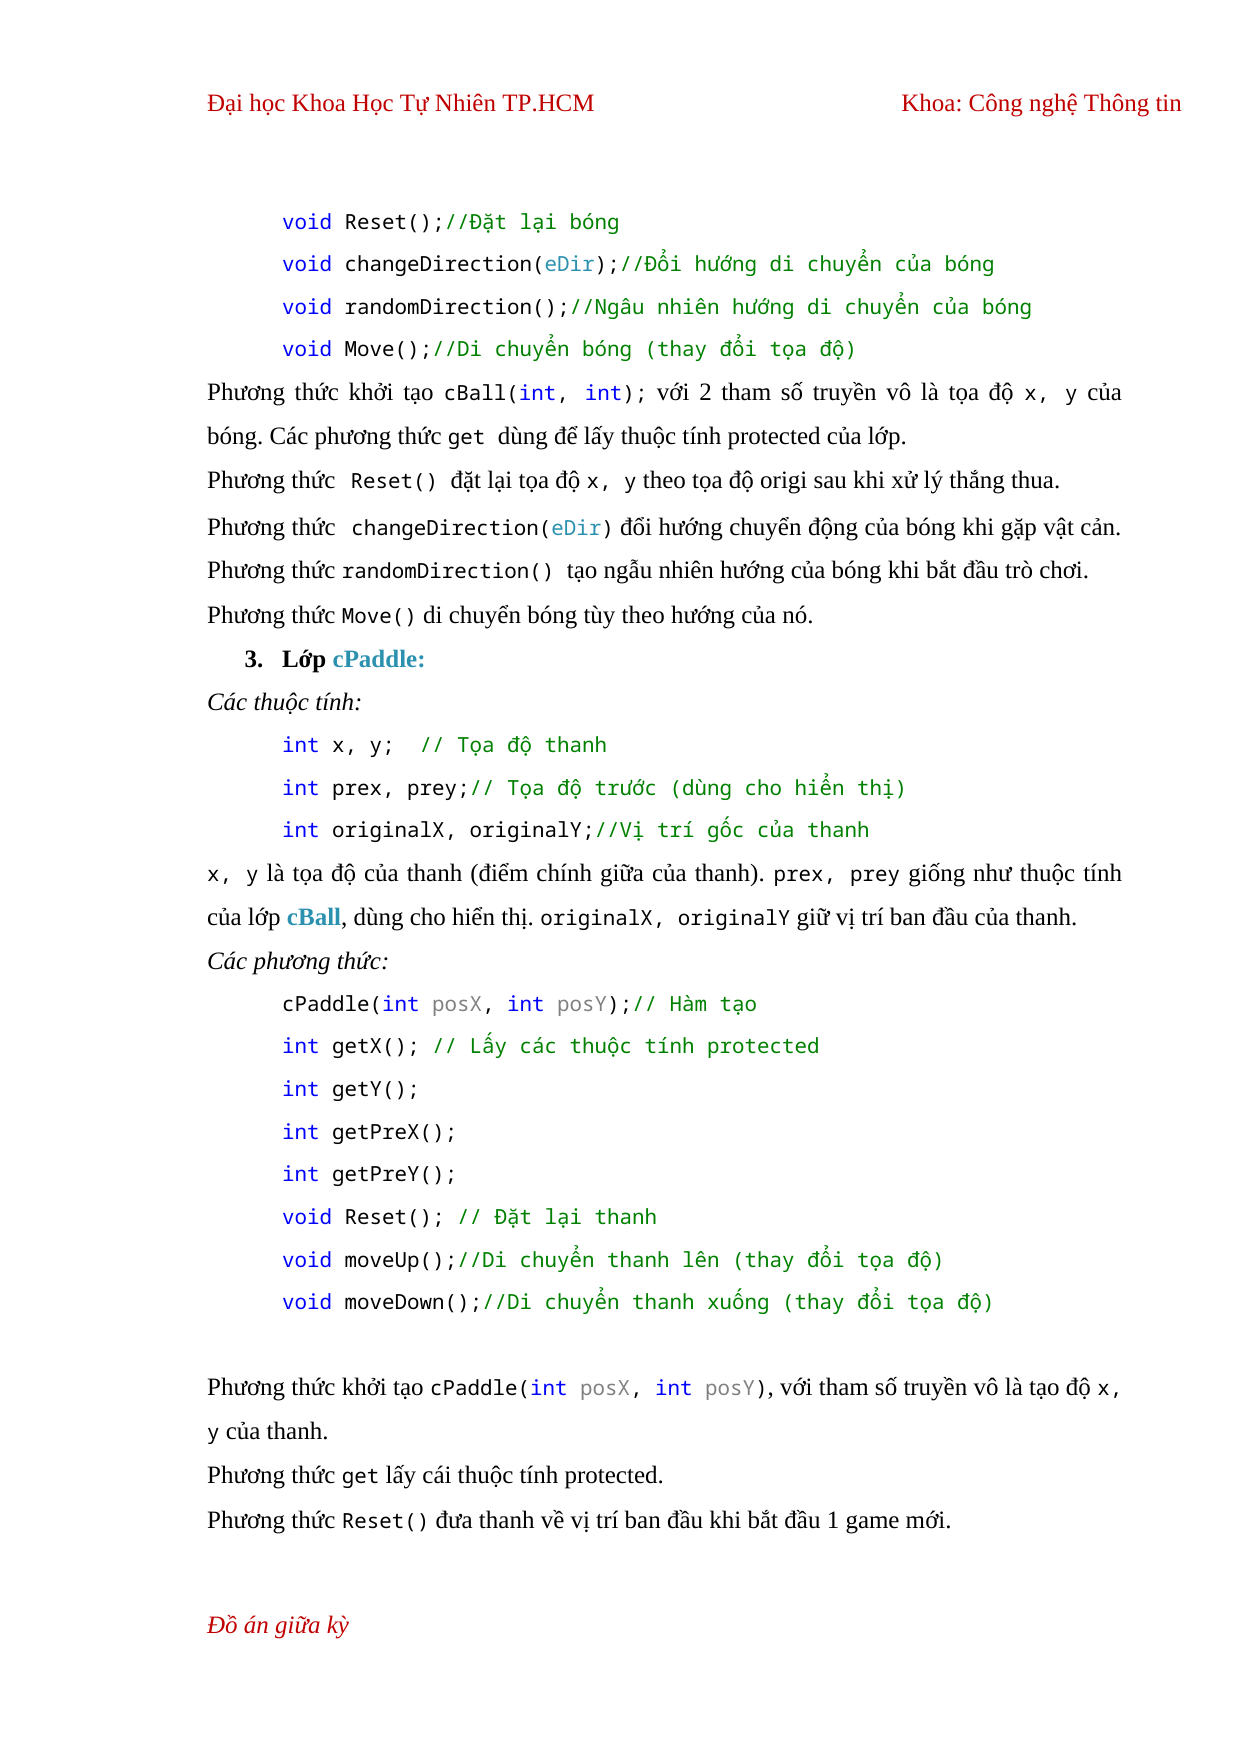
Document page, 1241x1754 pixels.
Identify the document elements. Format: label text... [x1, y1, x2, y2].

text Phương thức Reset() đưa thanh về vị trí ban đầu khi bắt đầu 1 game mới. [207, 1505, 1122, 1534]
text void Reset();//Đặt lại bóng [207, 207, 1122, 235]
text Phương thức khởi tạo cBall(int, int); với 2 tham số truyền vô là tọa độ x, y của bóng. Các phương thức get dùng để lấy thuộc tính protected của lớp. [207, 377, 1122, 451]
text Phương thức changeDirection(eDir) đổi hướng chuyển động của bóng khi gặp vật cản. Phương thức randomDirection() tạo ngẫu nhiên hướng của bóng khi bắt đầu trò chơi. [207, 512, 1122, 585]
text int originalX, originalY;//Vị trí gốc của thanh [207, 815, 1122, 844]
text Các thuộc tính: [207, 687, 1122, 716]
text int x, y; // Tọa độ thanh [207, 730, 1122, 758]
text Phương thức khởi tạo cPaddle(int posX, int posY), với tham số truyền vô là tạo độ x, y của thanh. [207, 1372, 1122, 1446]
text void changeDirection(eDir);//Đổi hướng di chuyển của bóng [207, 249, 1122, 278]
text void moveUp();//Di chuyển thanh lên (thay đổi tọa độ) [207, 1245, 1122, 1273]
text Các phương thức: [207, 946, 1122, 975]
text Phương thức get lấy cái thuộc tính protected. [207, 1461, 1122, 1490]
text int getX(); // Lấy các thuộc tính protected [207, 1032, 1122, 1060]
text void Reset(); // Đặt lại thanh [207, 1202, 1122, 1231]
text int getY(); [207, 1074, 1122, 1103]
text void Move();//Di chuyển bóng (thay đổi tọa độ) [207, 334, 1122, 363]
text Phương thức Move() di chuyển bóng tùy theo hướng của nó. [207, 600, 1122, 629]
text Phương thức Reset() đặt lại tọa độ x, y theo tọa độ origi sau khi xử lý thắng thua. [207, 465, 1122, 495]
text cPaddle(int posX, int posY);// Hàm tạo [207, 989, 1122, 1017]
text x, y là tọa độ của thanh (điểm chính giữa của thanh). prex, prey giống như thuộc tính của lớp cBall, dùng cho hiển thị. originalX, originalY giữ vị trí ban đầu của thanh. [207, 858, 1122, 931]
text void randomDirection();//Ngâu nhiên hướng di chuyển của bóng [207, 292, 1122, 320]
text void moveDown();//Di chuyển thanh xuống (thay đổi tọa độ) [207, 1287, 1122, 1316]
text int getPreY(); [207, 1159, 1122, 1188]
text int getPreX(); [207, 1117, 1122, 1145]
list Lớp cPaddle: [244, 644, 1122, 673]
text int prex, prey;// Tọa độ trước (dùng cho hiển thị) [207, 773, 1122, 801]
